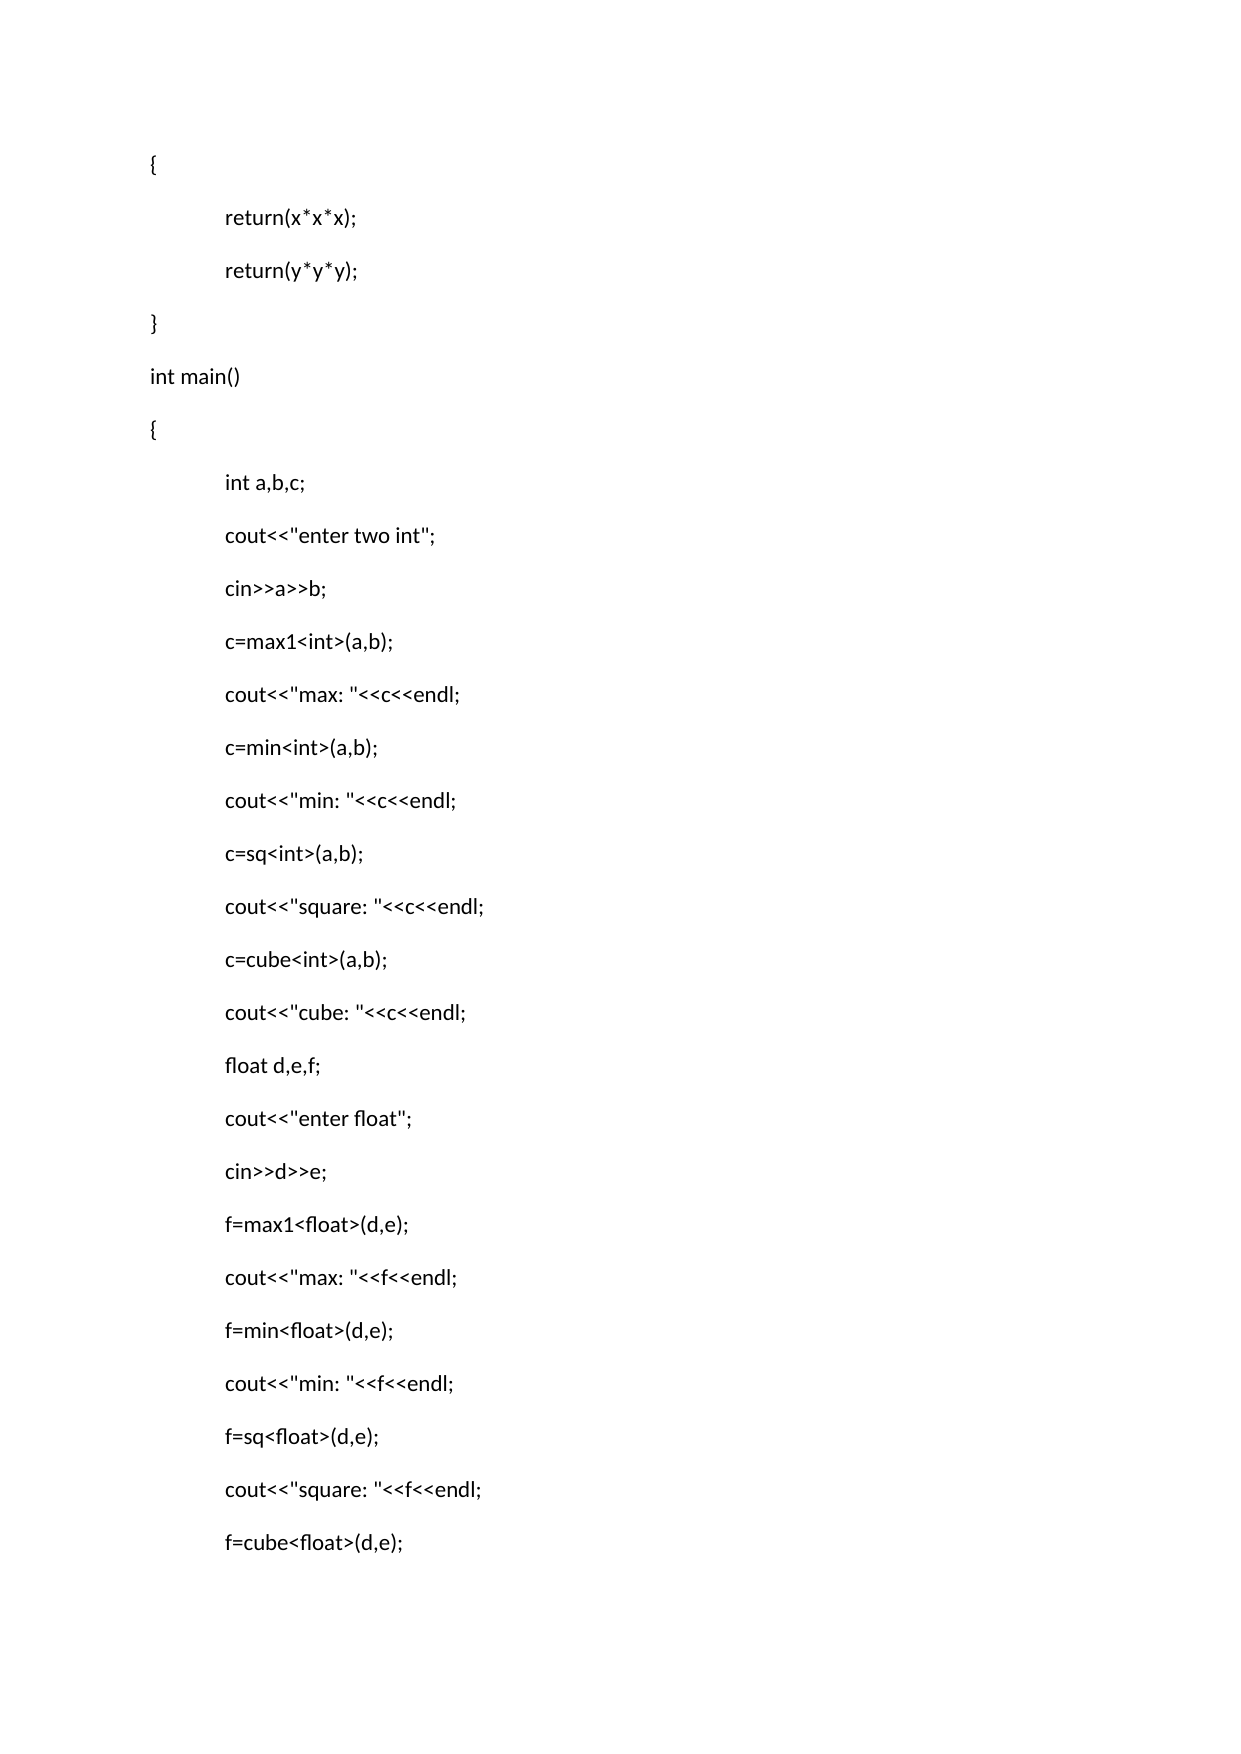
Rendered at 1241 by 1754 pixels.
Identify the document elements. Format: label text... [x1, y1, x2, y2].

text cin>>a>>b; [150, 574, 1090, 602]
text { [150, 150, 1090, 178]
text int a,b,c; [150, 468, 1090, 496]
text cin>>d>>e; [150, 1157, 1090, 1185]
text cout<<"min: "<<c<<endl; [150, 786, 1090, 814]
text cout<<"min: "<<f<<endl; [150, 1369, 1090, 1397]
text f=cube<float>(d,e); [150, 1528, 1090, 1557]
text int main() [150, 362, 1090, 390]
text cout<<"square: "<<c<<endl; [150, 892, 1090, 920]
text return(x*x*x); [150, 203, 1090, 231]
text c=cube<int>(a,b); [150, 945, 1090, 973]
text float d,e,f; [150, 1051, 1090, 1079]
text c=sq<int>(a,b); [150, 839, 1090, 867]
text cout<<"square: "<<f<<endl; [150, 1476, 1090, 1503]
text cout<<"enter float"; [150, 1104, 1090, 1132]
text cout<<"max: "<<c<<endl; [150, 680, 1090, 708]
text f=min<float>(d,e); [150, 1316, 1090, 1344]
text f=max1<float>(d,e); [150, 1210, 1090, 1238]
text cout<<"enter two int"; [150, 521, 1090, 549]
text return(y*y*y); [150, 256, 1090, 284]
text cout<<"cube: "<<c<<endl; [150, 998, 1090, 1026]
text c=min<int>(a,b); [150, 733, 1090, 761]
text f=sq<float>(d,e); [150, 1422, 1090, 1451]
text } [150, 309, 1090, 337]
text cout<<"max: "<<f<<endl; [150, 1263, 1090, 1291]
text { [150, 415, 1090, 443]
text c=max1<int>(a,b); [150, 627, 1090, 655]
